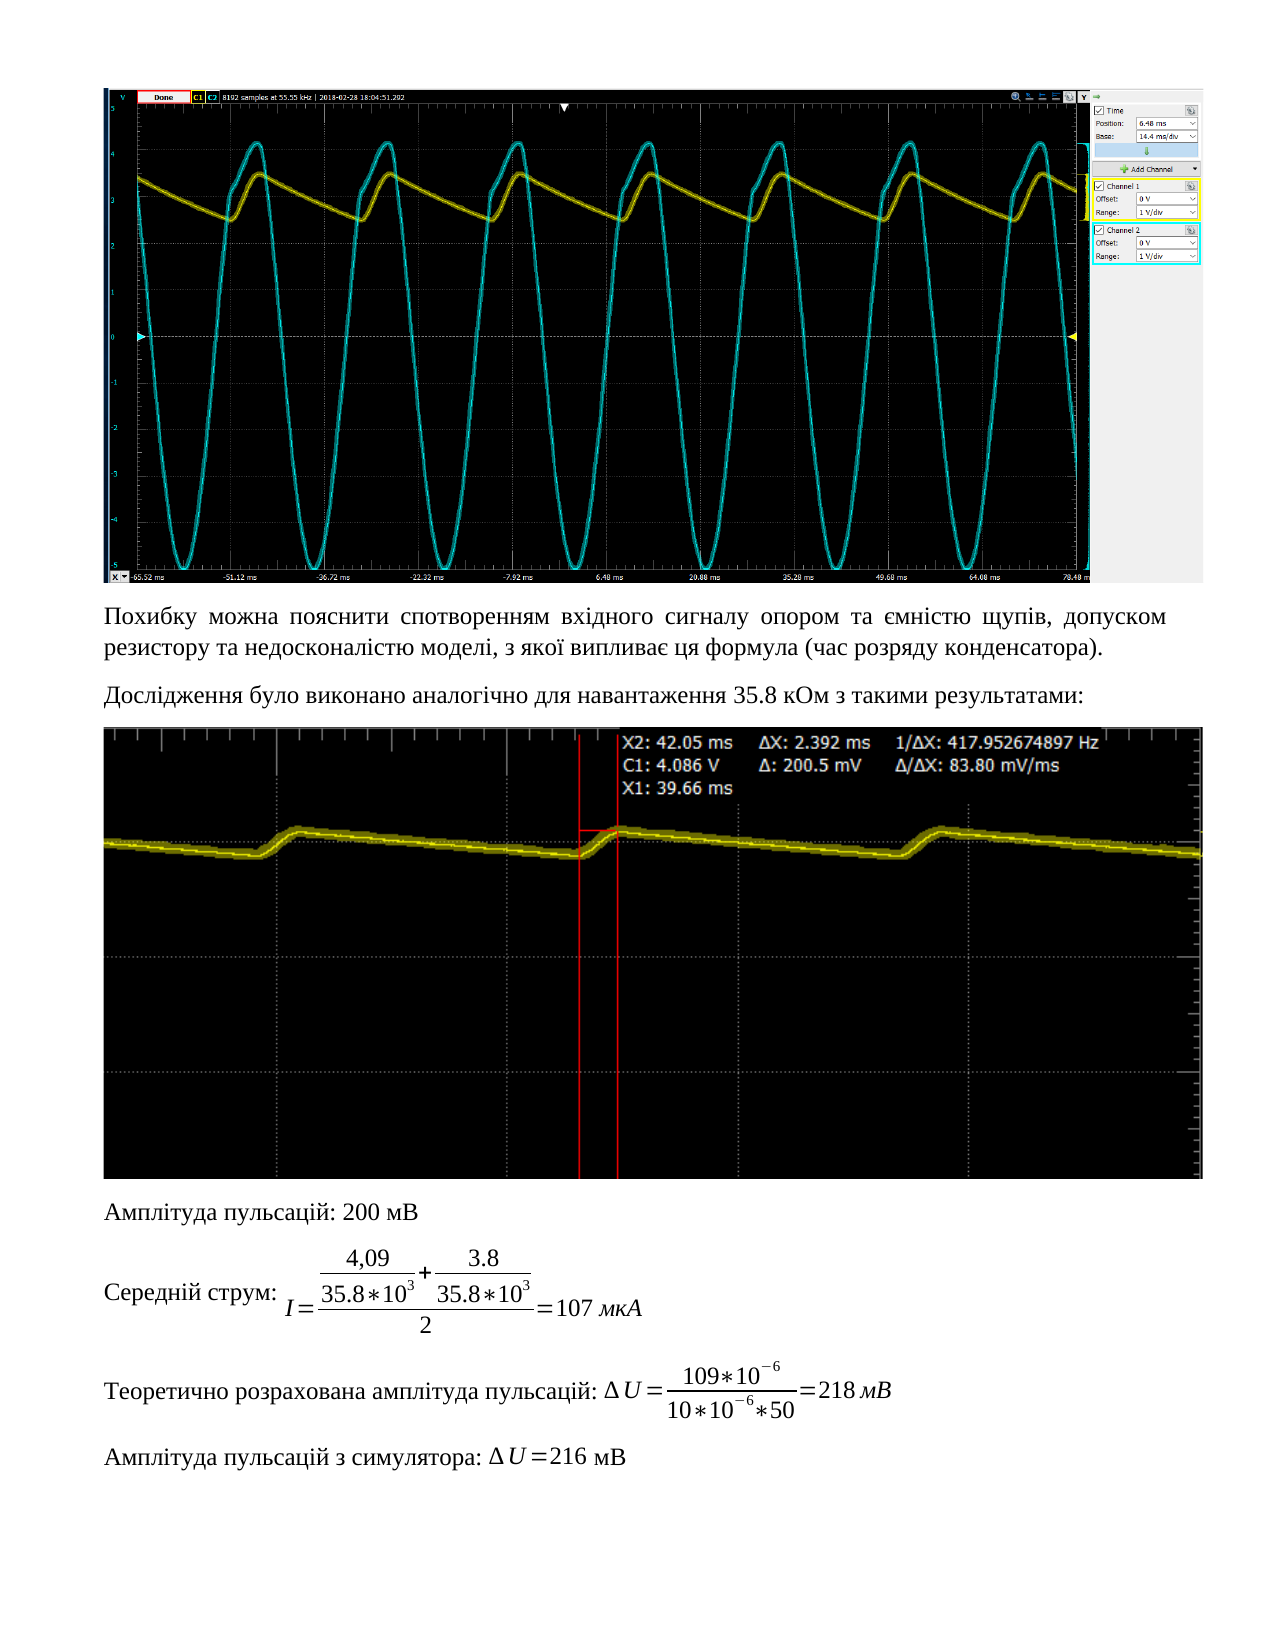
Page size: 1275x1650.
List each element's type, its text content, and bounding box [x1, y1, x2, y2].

text Середній струм: [103, 1245, 1167, 1338]
picture [103, 727, 1203, 1179]
picture [103, 88, 1204, 583]
text Дослідження було виконано аналогічно для навантаження 35.8 кОм з такими результатами: [103, 680, 1167, 709]
text Амплітуда пульсацій: 200 мВ [103, 1197, 1167, 1226]
text Похибку можна пояснити спотворенням вхідного сигналу опором та ємністю щупів, допуском резистору та недосконалістю моделі, з якої випливає ця формула (час розряду конденсатора). [103, 601, 1167, 661]
text Амплітуда пульсацій з симулятора: мВ [103, 1442, 1167, 1471]
text Теоретично розрахована амплітуда пульсацій: [103, 1357, 1167, 1423]
